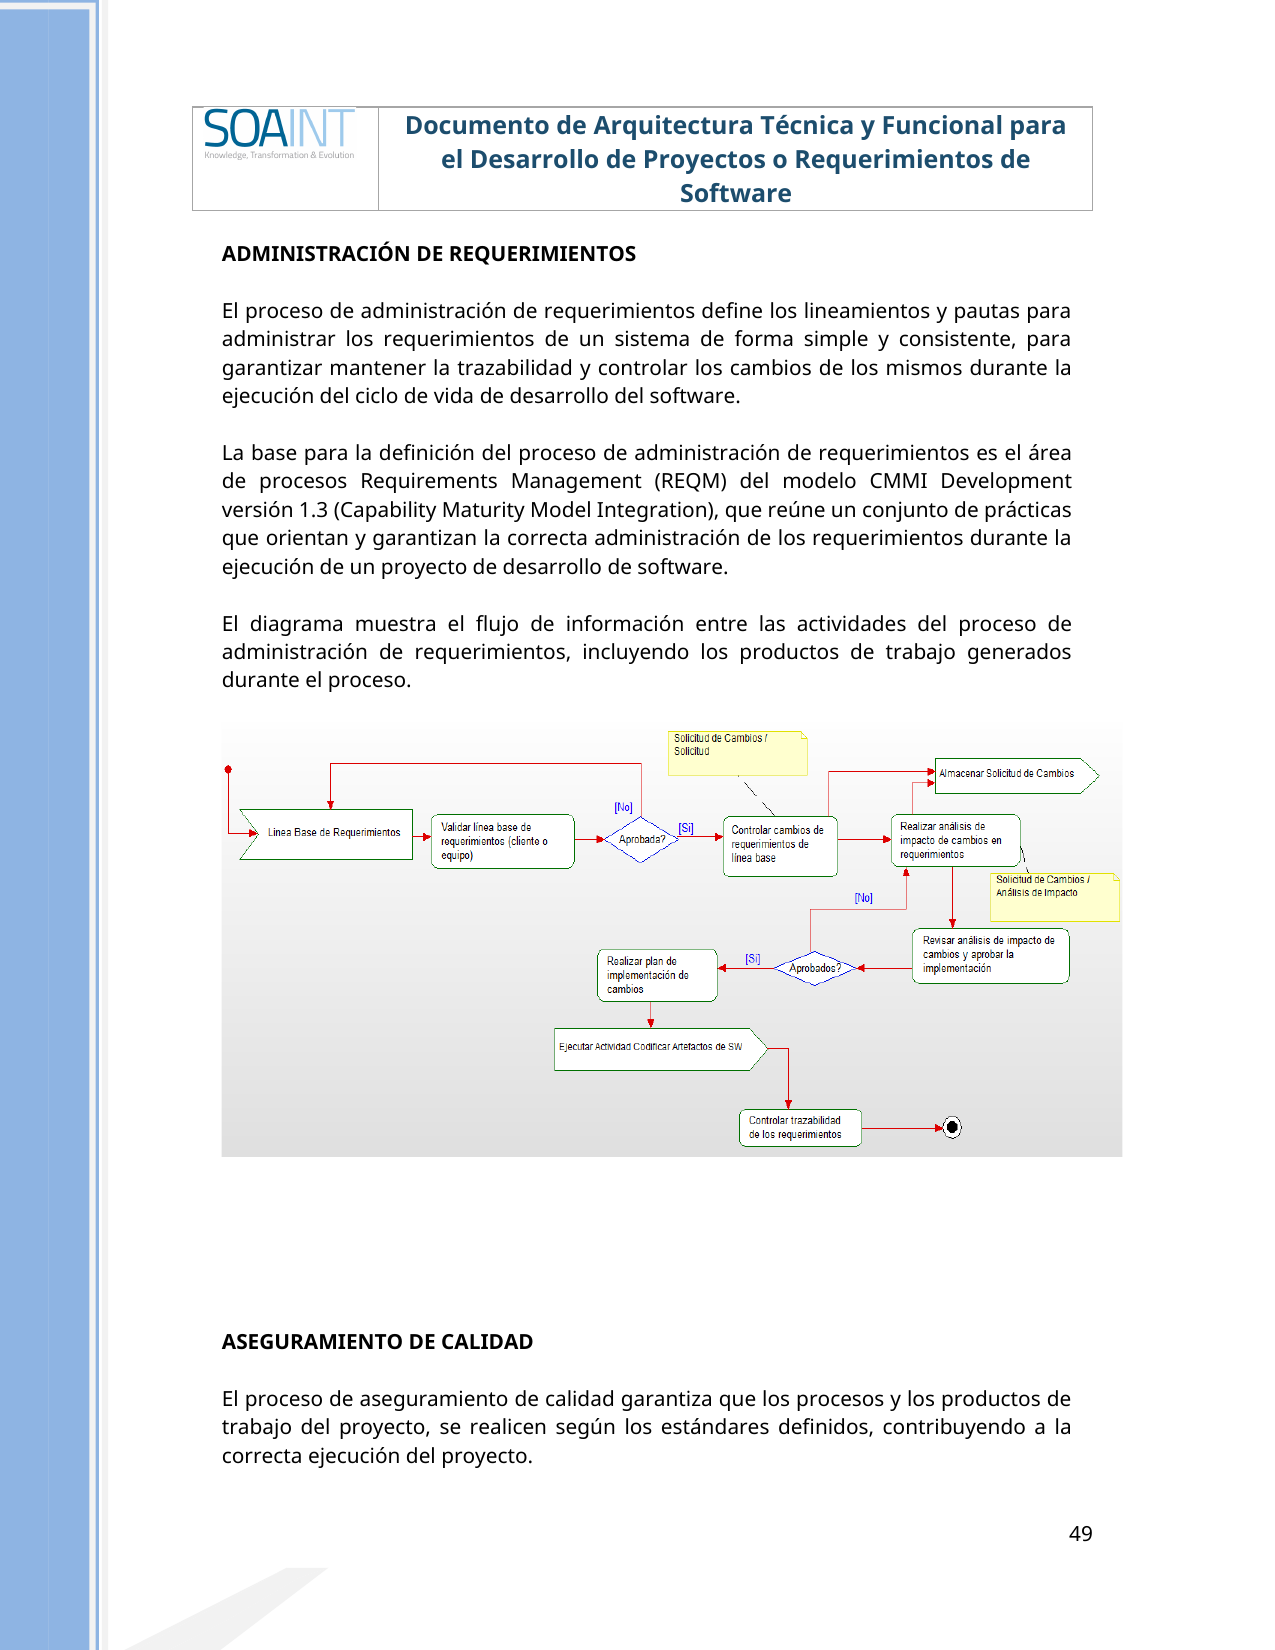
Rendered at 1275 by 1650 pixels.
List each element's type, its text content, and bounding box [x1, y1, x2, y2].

picture [221, 722, 1123, 1157]
text El proceso de administración de requerimientos define los lineamientos y pautas para administrar los requerimientos de un sistema de forma simple y consistente, para garantizar mantener la trazabilidad y controlar los cambios de los mismos durante la ejecución del ciclo de vida de desarrollo del software. [222, 296, 1073, 410]
text El proceso de aseguramiento de calidad garantiza que los procesos y los productos de trabajo del proyecto, se realicen según los estándares definidos, contribuyendo a la correcta ejecución del proyecto. [222, 1384, 1073, 1469]
text El diagrama muestra el flujo de información entre las actividades del proceso de administración de requerimientos, incluyendo los productos de trabajo generados durante el proceso. [222, 609, 1073, 694]
picture [203, 107, 357, 160]
text ADMINISTRACIÓN DE REQUERIMIENTOS [222, 239, 1073, 267]
text ASEGURAMIENTO DE CALIDAD [222, 1327, 1073, 1356]
text La base para la definición del proceso de administración de requerimientos es el área de procesos Requirements Management (REQM) del modelo CMMI Development versión 1.3 (Capability Maturity Model Integration), que reúne un conjunto de prácticas que orientan y garantizan la correcta administración de los requerimientos durante la ejecución de un proyecto de desarrollo de software. [222, 438, 1073, 580]
